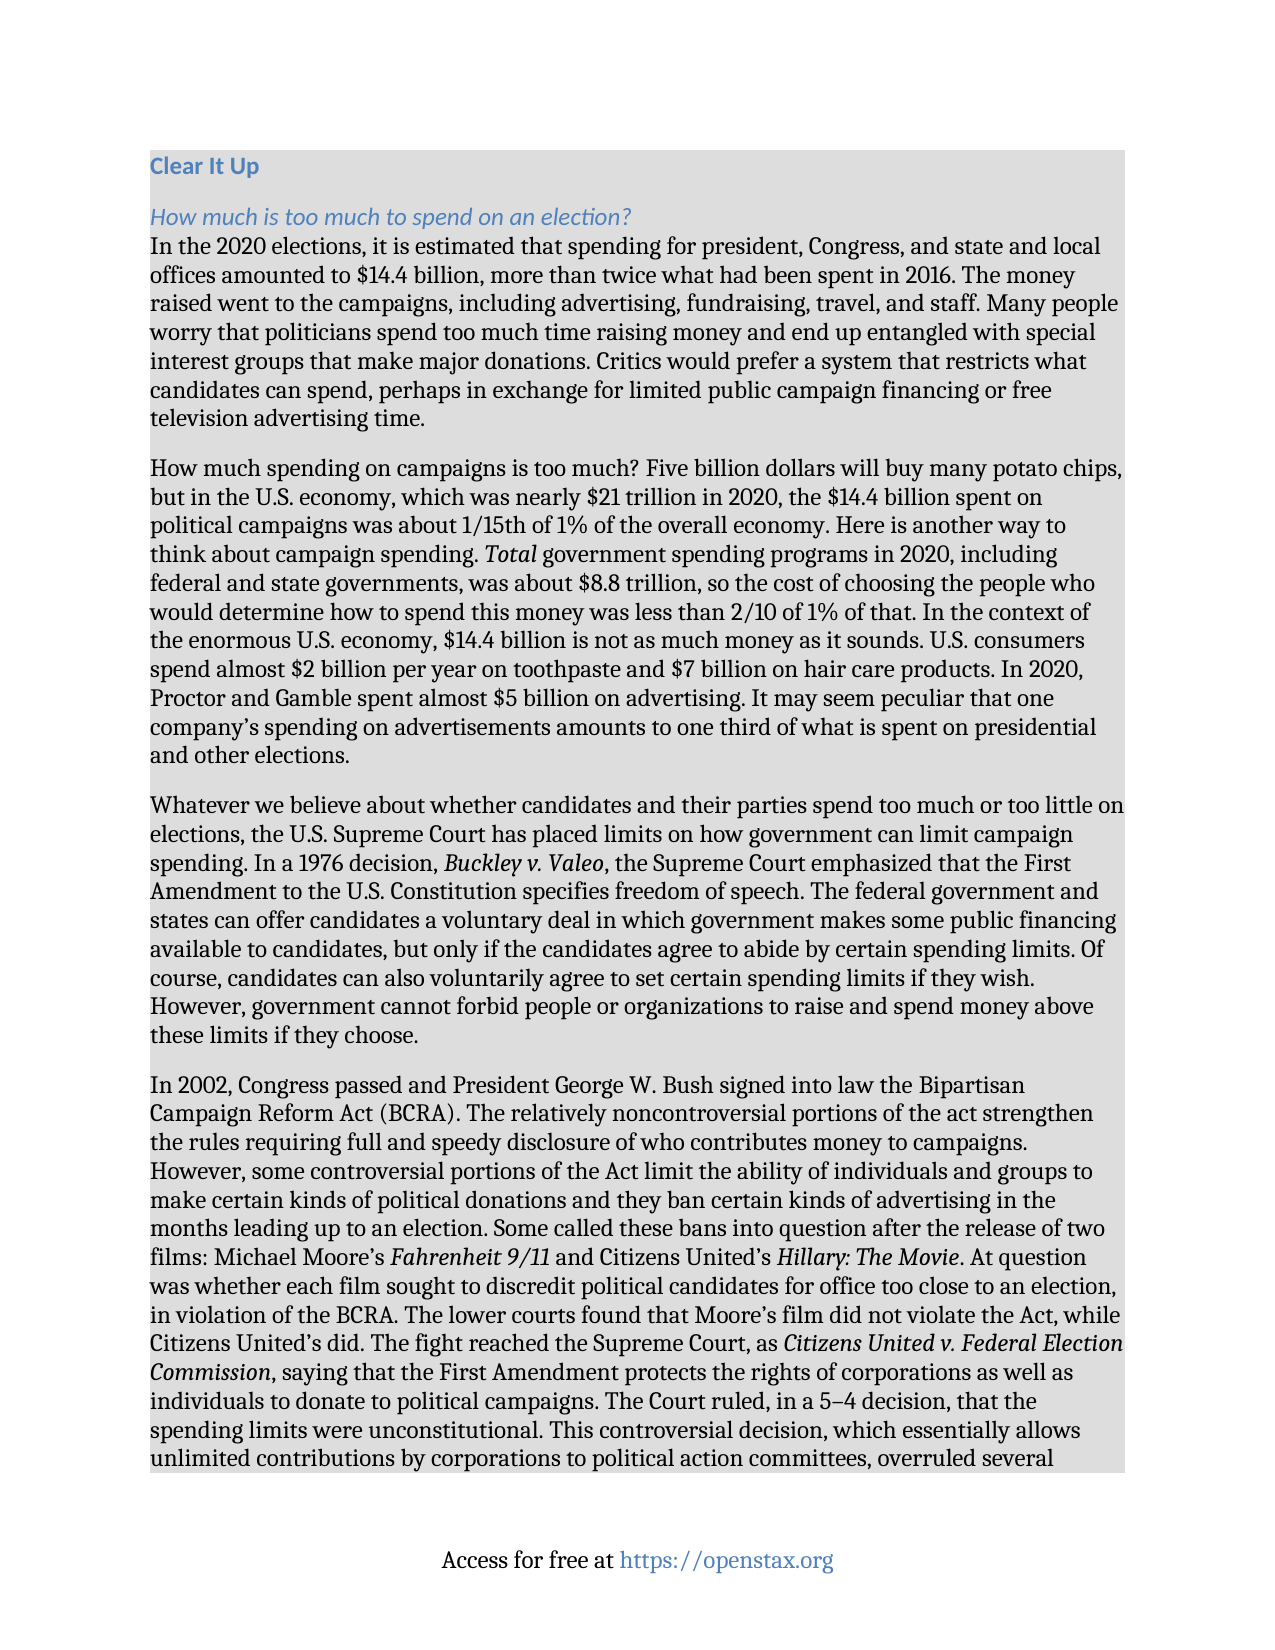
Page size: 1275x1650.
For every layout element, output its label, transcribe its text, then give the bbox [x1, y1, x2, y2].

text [150, 1071, 1125, 1473]
subtitle Clear It Up [150, 150, 1125, 181]
text In the 2020 elections, it is estimated that spending for president, Congress, and state and local offices amounted to $14.4 billion, more than twice what had been spent in 2016. The money raised went to the campaigns, including advertising, fundraising, travel, and staff. Many people worry that politicians spend too much time raising money and end up entangled with special interest groups that make major donations. Critics would prefer a system that restricts what candidates can spend, perhaps in exchange for limited public campaign financing or free television advertising time. [150, 232, 1125, 433]
subtitle How much is too much to spend on an election? [150, 201, 1125, 232]
text How much spending on campaigns is too much? Five billion dollars will buy many potato chips, but in the U.S. economy, which was nearly $21 trillion in 2020, the $14.4 billion spent on political campaigns was about 1/15th of 1% of the overall economy. Here is another way to think about campaign spending. Total government spending programs in 2020, including federal and state governments, was about $8.8 trillion, so the cost of choosing the people who would determine how to spend this money was less than 2/10 of 1% of that. In the context of the enormous U.S. economy, $14.4 billion is not as much money as it sounds. U.S. consumers spend almost $2 billion per year on toothpaste and $7 billion on hair care products. In 2020, Proctor and Gamble spent almost $5 billion on advertising. It may seem peculiar that one company’s spending on advertisements amounts to one third of what is spent on presidential and other elections. [150, 454, 1125, 770]
text Whatever we believe about whether candidates and their parties spend too much or too little on elections, the U.S. Supreme Court has placed limits on how government can limit campaign spending. In a 1976 decision, Buckley v. Valeo, the Supreme Court emphasized that the First Amendment to the U.S. Constitution specifies freedom of speech. The federal government and states can offer candidates a voluntary deal in which government makes some public financing available to candidates, but only if the candidates agree to abide by certain spending limits. Of course, candidates can also voluntarily agree to set certain spending limits if they wish. However, government cannot forbid people or organizations to raise and spend money above these limits if they choose. [150, 791, 1125, 1050]
